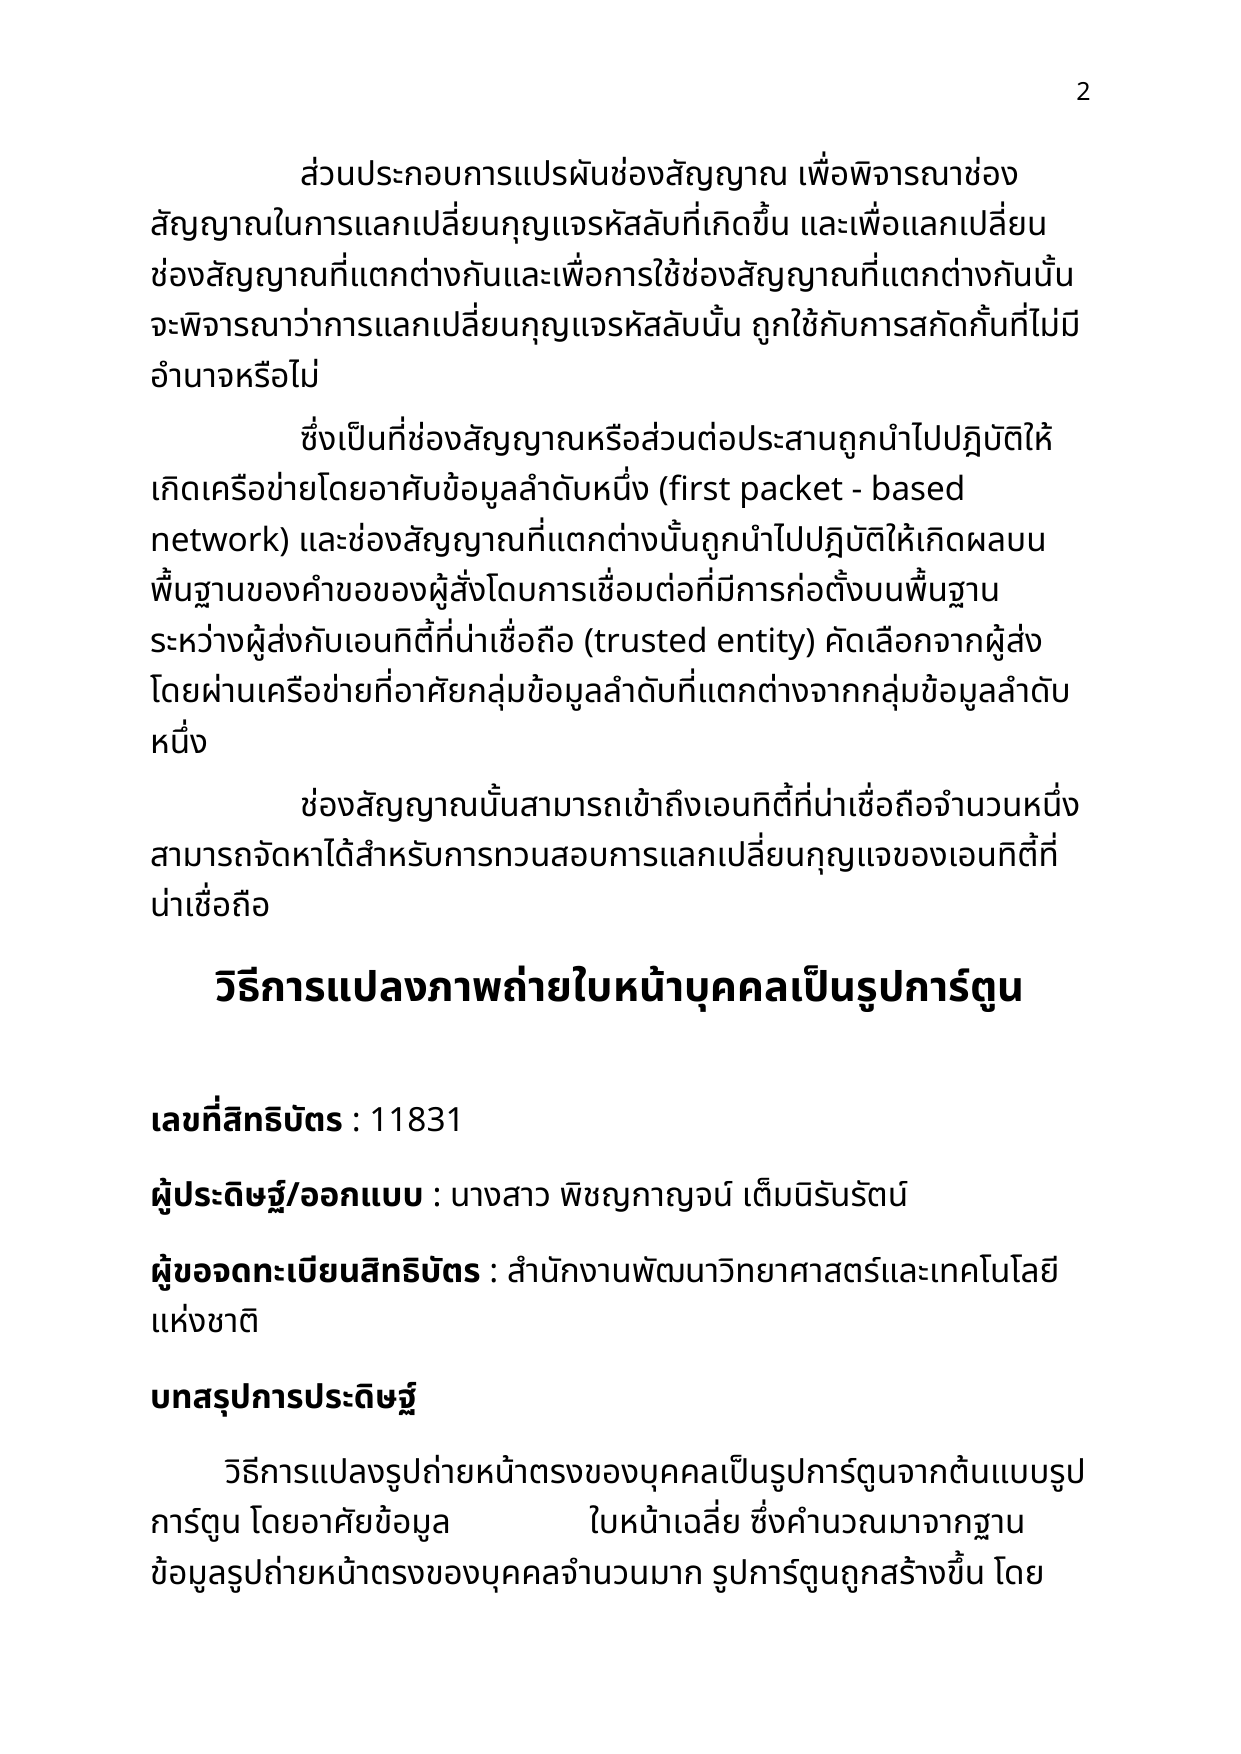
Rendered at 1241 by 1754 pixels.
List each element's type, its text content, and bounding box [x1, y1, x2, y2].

text วิธีการแปลงภาพถ่ายใบหน้าบุคคลเป็นรูปการ์ตูน [150, 957, 1090, 1020]
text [150, 1448, 1090, 1599]
text ผู้ประดิษฐ์/ออกแบบ : นางสาว พิชญกาญจน์ เต็มนิรันรัตน์ [150, 1171, 1090, 1222]
text ซึ่งเป็นที่ช่องสัญญาณหรือส่วนต่อประสานถูกนำไปปฎิบัติให้เกิดเครือข่ายโดยอาศับข้อมูลลำดับหนึ่ง (first packet - based network) และช่องสัญญาณที่แตกต่างนั้นถูกนำไปปฎิบัติให้เกิดผลบนพื้นฐานของคำขอของผู้สั่งโดบการเชื่อมต่อที่มีการก่อตั้งบนพื้นฐานระหว่างผู้ส่งกับเอนทิตี้ที่น่าเชื่อถือ (trusted entity) คัดเลือกจากผู้ส่งโดยผ่านเครือข่ายที่อาศัยกลุ่มข้อมูลลำดับที่แตกต่างจากกลุ่มข้อมูลลำดับหนึ่ง [150, 414, 1090, 768]
text เลขที่สิทธิบัตร : 11831 [150, 1095, 1090, 1146]
text ช่องสัญญาณนั้นสามารถเข้าถึงเอนทิตี้ที่น่าเชื่อถือจำนวนหนึ่ง สามารถจัดหาได้สำหรับการทวนสอบการแลกเปลี่ยนกุญแจของเอนทิตี้ที่น่าเชื่อถือ [150, 781, 1090, 932]
text บทสรุปการประดิษฐ์ [150, 1373, 1090, 1423]
text ส่วนประกอบการแปรผันช่องสัญญาณ เพื่อพิจารณาช่องสัญญาณในการแลกเปลี่ยนกุญแจรหัสลับที่เกิดขึ้น และเพื่อแลกเปลี่ยนช่องสัญญาณที่แตกต่างกันและเพื่อการใช้ช่องสัญญาณที่แตกต่างกันนั้น จะพิจารณาว่าการแลกเปลี่ยนกุญแจรหัสลับนั้น ถูกใช้กับการสกัดกั้นที่ไม่มีอำนาจหรือไม่ [150, 150, 1090, 402]
text ผู้ขอจดทะเบียนสิทธิบัตร : สำนักงานพัฒนาวิทยาศาสตร์และเทคโนโลยีแห่งชาติ [150, 1247, 1090, 1348]
